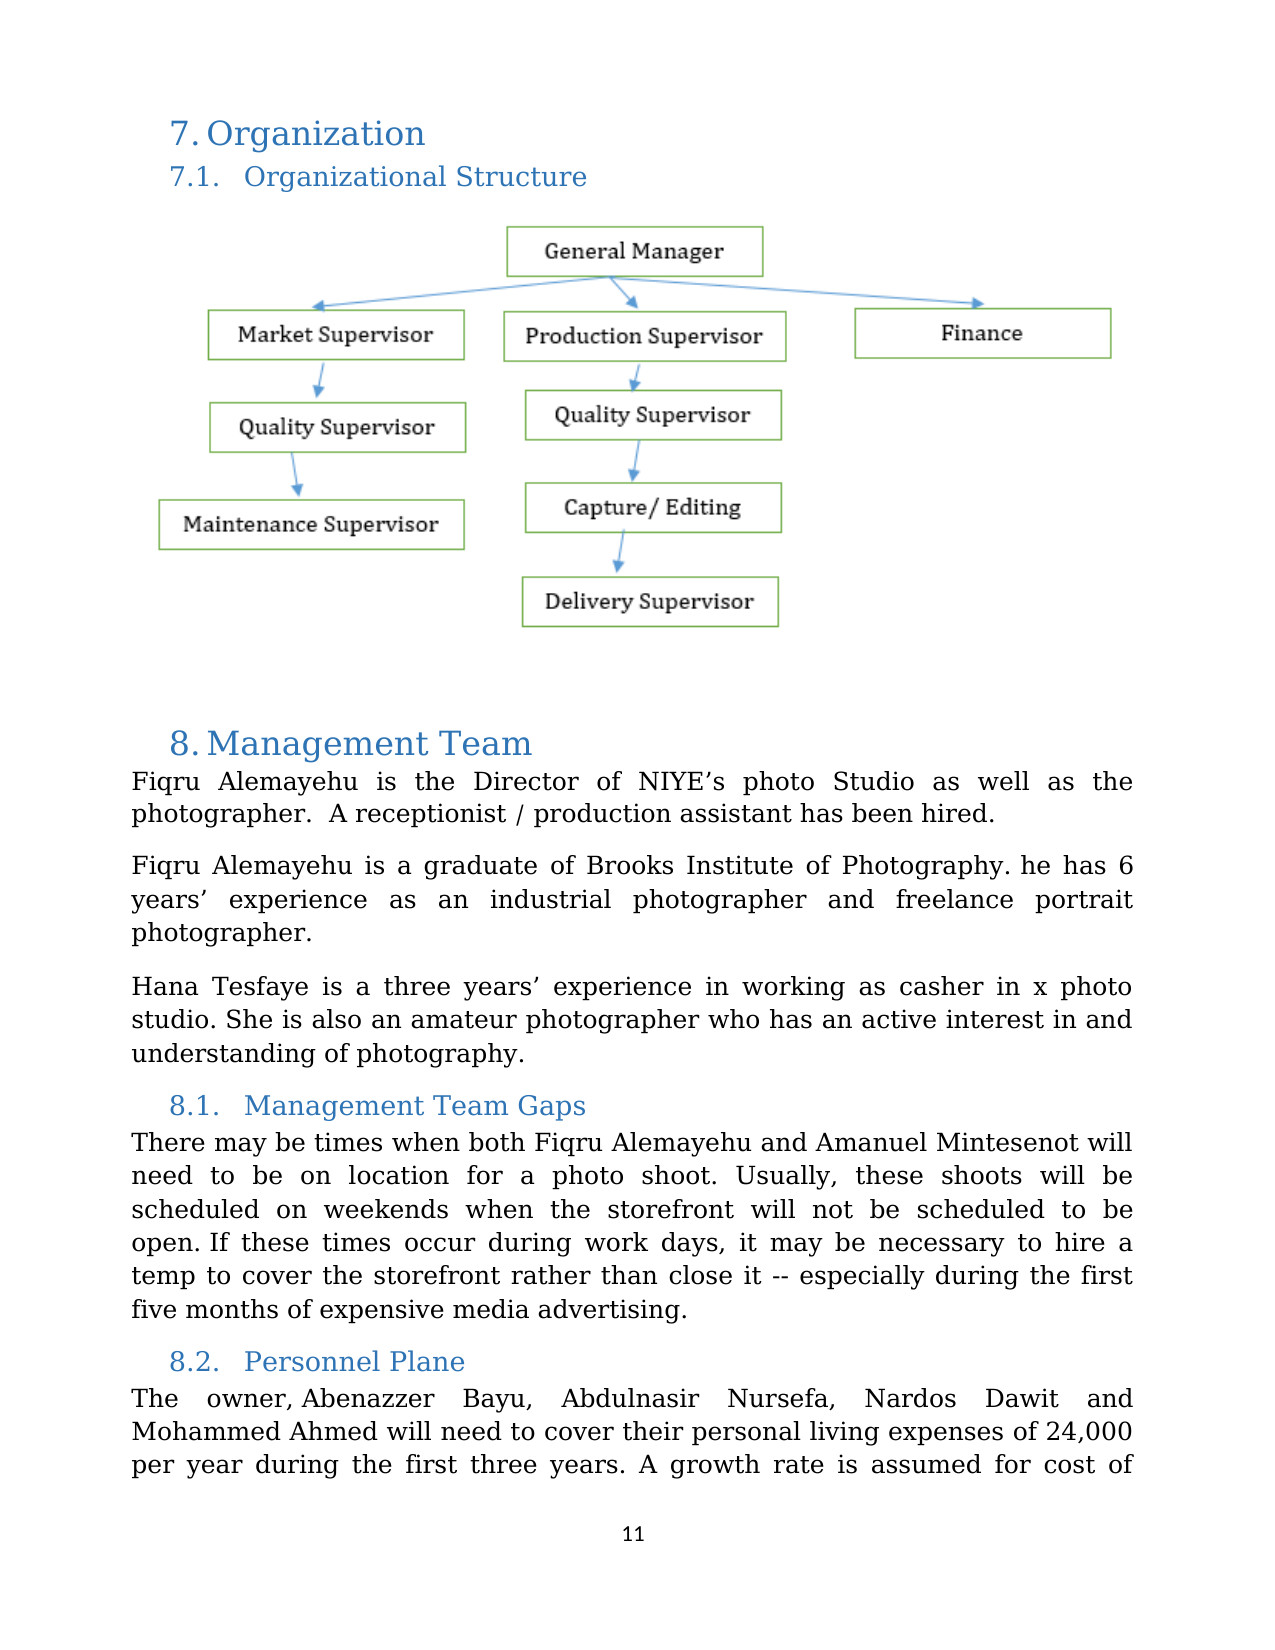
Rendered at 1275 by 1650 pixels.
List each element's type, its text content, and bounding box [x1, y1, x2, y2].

subtitle Management Team [169, 722, 1134, 762]
subtitle Organizational Structure [169, 160, 1134, 192]
picture [131, 194, 1135, 663]
subtitle Management Team Gaps [169, 1088, 1134, 1121]
text Hana Tesfaye is a three years’ experience in working as casher in x photo studio. She is also an amateur photographer who has an active interest in and understanding of photography. [131, 967, 1134, 1067]
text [131, 1379, 1134, 1479]
subtitle Organization [169, 112, 1134, 152]
text There may be times when both Fiqru Alemayehu and Amanuel Mintesenot will need to be on location for a photo shoot. Usually, these shoots will be scheduled on weekends when the storefront will not be scheduled to be open. If these times occur during work days, it may be necessary to hire a temp to cover the storefront rather than close it -- especially during the first five months of expensive media advertising. [131, 1123, 1134, 1323]
text Fiqru Alemayehu is a graduate of Brooks Institute of Photography. he has 6 years’ experience as an industrial photographer and freelance portrait photographer. [131, 847, 1134, 947]
subtitle Personnel Plane [169, 1344, 1134, 1377]
text Fiqru Alemayehu is the Director of NIYE’s photo Studio as well as the photographer. A receptionist / production assistant has been hired. [131, 765, 1134, 828]
